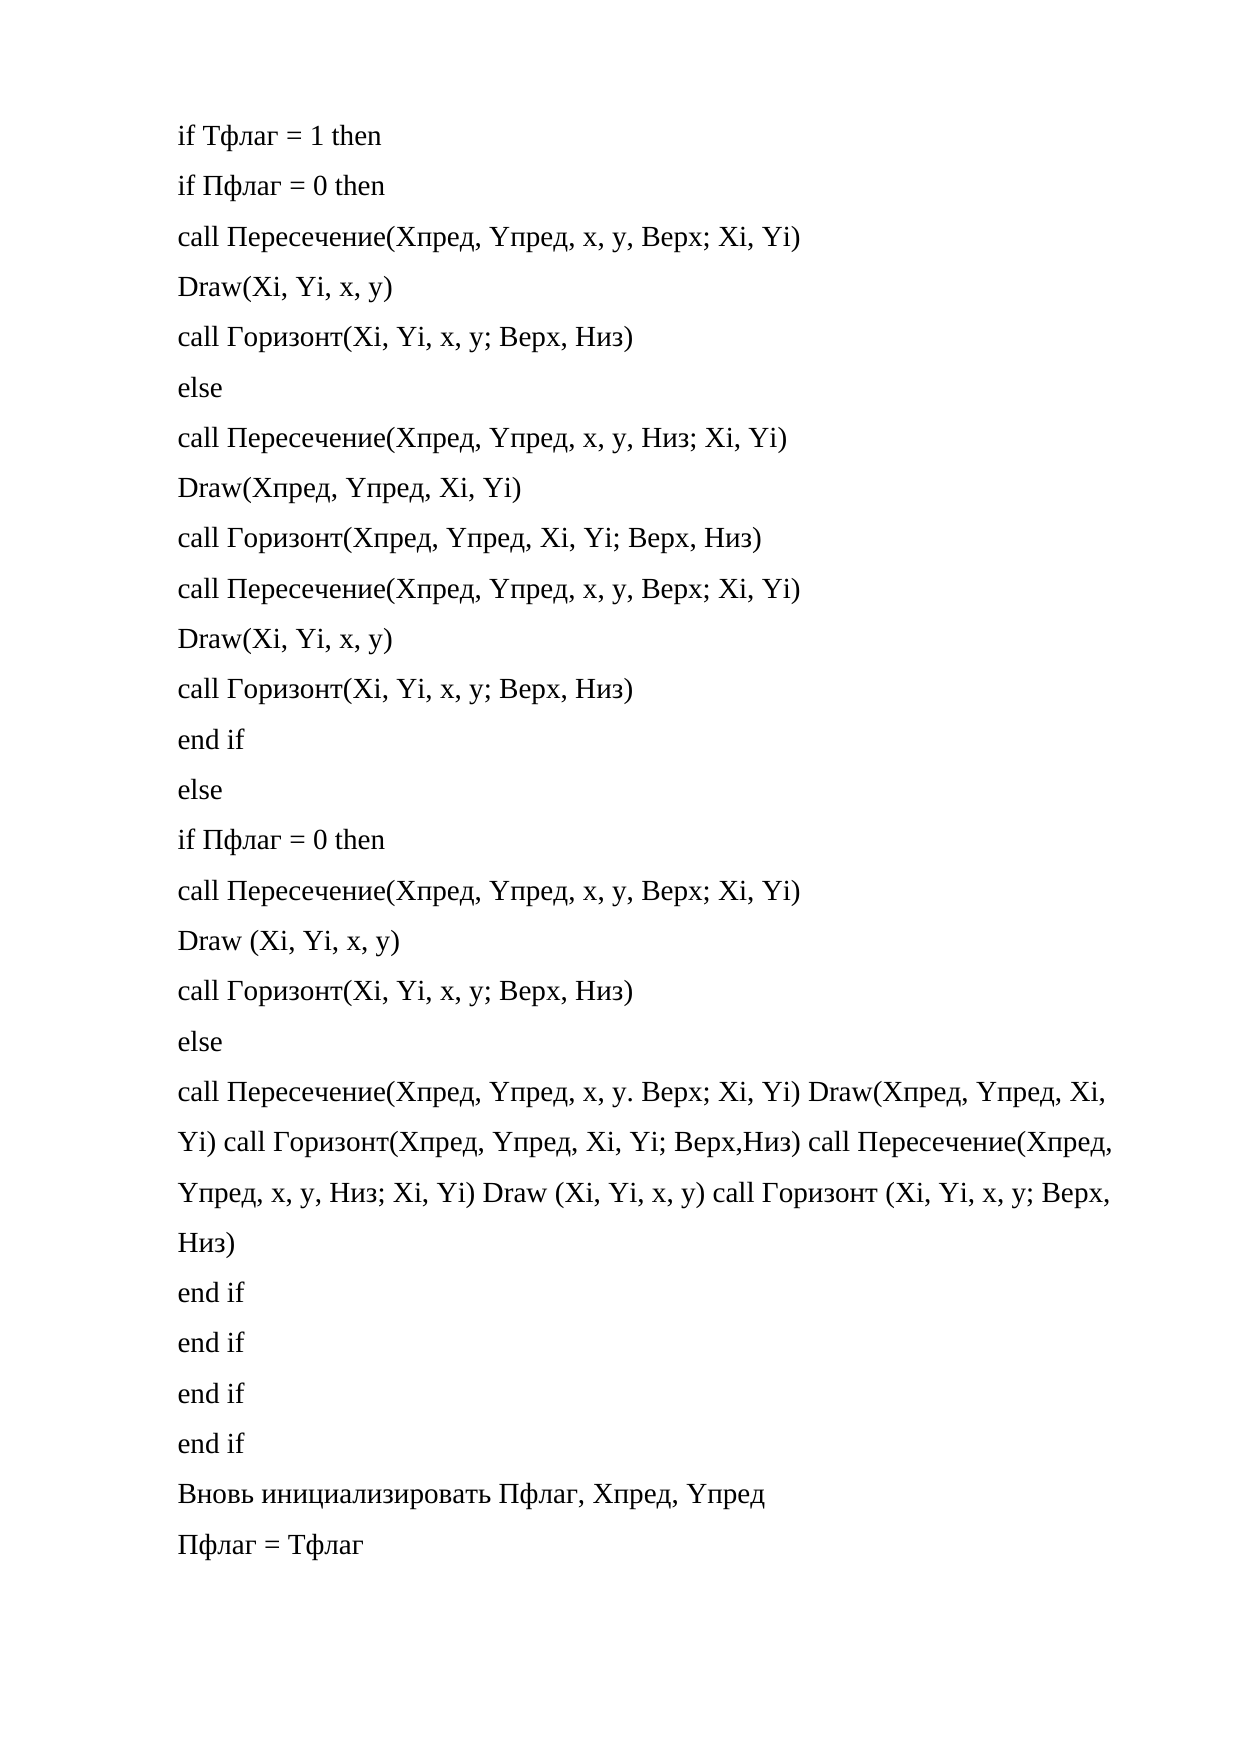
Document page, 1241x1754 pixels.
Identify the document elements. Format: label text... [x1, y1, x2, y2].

text else [177, 1024, 1152, 1057]
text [177, 1477, 1152, 1560]
text call Пересечение(Хпред, Yпред, х, у, Верх; Xi, Yi) Draw (Xi, Yi, х, у) call Горизонт(Xi, Yi, х, у; Верх, Низ) [177, 873, 1152, 1007]
text else [177, 370, 1152, 403]
text end if [177, 1426, 1152, 1460]
text if Пфлаг = 0 then [177, 168, 1152, 202]
text end if [177, 722, 1152, 755]
text end if [177, 1275, 1152, 1309]
text call Пересечение(Хпред, Yпред, х, у, Низ; Xi, Yi) Draw(Хпред, Yпред, Xi, Yi) call Горизонт(Хпред, Yпред, Xi, Yi; Верх, Низ) call Пересечение(Хпред, Yпред, х, у, Верх; Xi, Yi) Draw(Xi, Yi, х, у) call Горизонт(Xi, Yi, х, у; Верх, Низ) [177, 420, 1152, 705]
text call Пересечение(Хпред, Yпред, х, у, Верх; Xi, Yi) Draw(Xi, Yi, х, у) call Горизонт(Xi, Yi, х, у; Верх, Низ) [177, 219, 1152, 353]
text else [177, 772, 1152, 806]
text if Пфлаг = 0 then [177, 822, 1152, 856]
text end if [177, 1376, 1152, 1409]
text call Пересечение(Хпред, Yпред, х, у. Верх; Xi, Yi) Draw(Хпред, Yпред, Xi, Yi) call Горизонт(Хпред, Yпред, Xi, Yi; Верх,Низ) call Пересечение(Хпред, Yпред, x, y, Низ; Xi, Yi) Draw (Xi, Yi, x, y) call Горизонт (Xi, Yi, x, у; Верх, Низ) [177, 1074, 1152, 1258]
text end if [177, 1326, 1152, 1359]
text if Тфлаг = 1 then [177, 118, 1152, 152]
